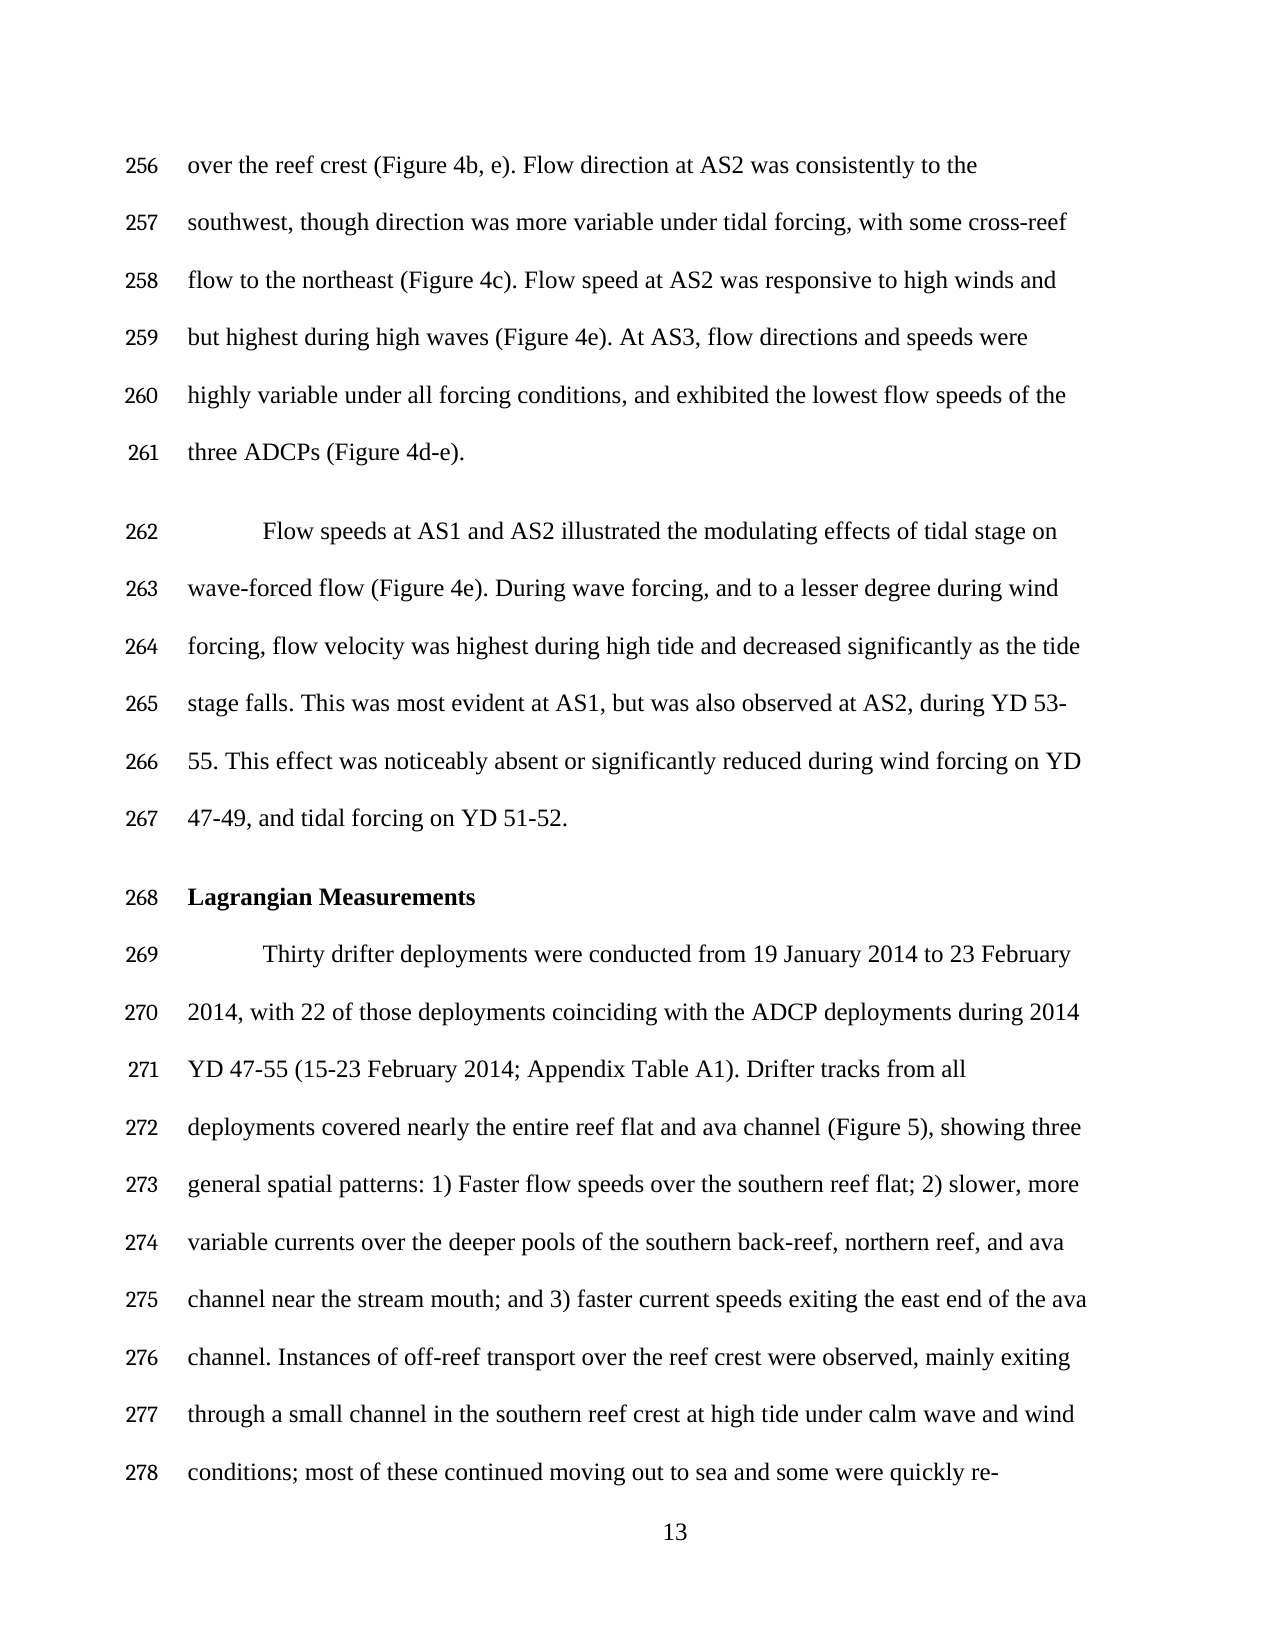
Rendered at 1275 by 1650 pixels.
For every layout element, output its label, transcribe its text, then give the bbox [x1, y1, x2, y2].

text Flow speeds at AS1 and AS2 illustrated the modulating effects of tidal stage on wave-forced flow (Figure 4e). During wave forcing, and to a lesser degree during wind forcing, flow velocity was highest during high tide and decreased significantly as the tide stage falls. This was most evident at AS1, but was also observed at AS2, during YD 53-55. This effect was noticeably absent or significantly reduced during wind forcing on YD 47-49, and tidal forcing on YD 51-52. [187, 516, 1087, 832]
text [187, 939, 1087, 1485]
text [187, 150, 1087, 466]
subtitle Lagrangian Measurements [187, 882, 1087, 910]
